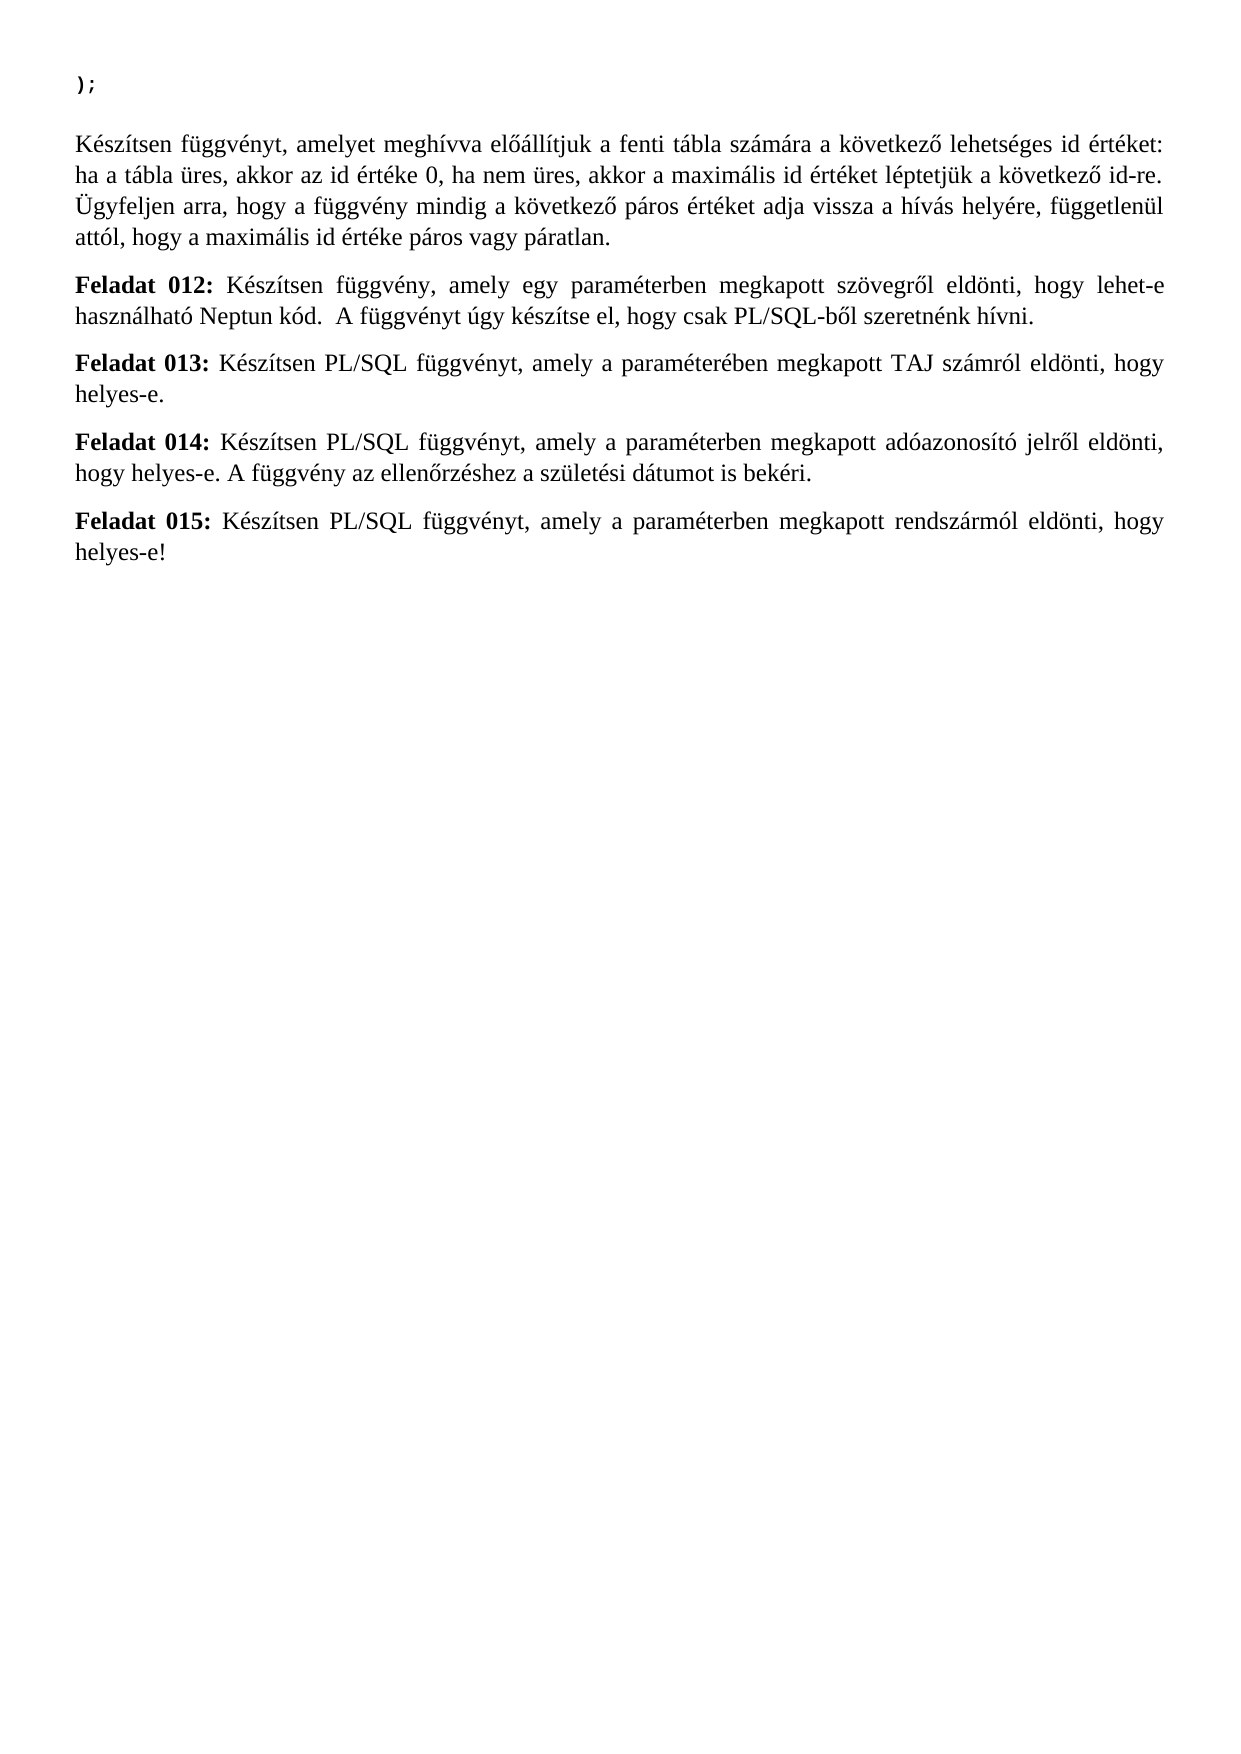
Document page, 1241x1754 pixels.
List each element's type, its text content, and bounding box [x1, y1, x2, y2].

text Feladat 015: Készítsen PL/SQL függvényt, amely a paraméterben megkapott rendszármól eldönti, hogy helyes-e! [75, 506, 1165, 566]
text Feladat 014: Készítsen PL/SQL függvényt, amely a paraméterben megkapott adóazonosító jelről eldönti, hogy helyes-e. A függvény az ellenőrzéshez a születési dátumot is bekéri. [75, 427, 1165, 487]
text ); [75, 75, 1165, 96]
text Feladat 013: Készítsen PL/SQL függvényt, amely a paraméterében megkapott TAJ számról eldönti, hogy helyes-e. [75, 348, 1165, 408]
text Készítsen függvényt, amelyet meghívva előállítjuk a fenti tábla számára a következő lehetséges id értéket: ha a tábla üres, akkor az id értéke 0, ha nem üres, akkor a maximális id értéket léptetjük a következő id-re. Ügyfeljen arra, hogy a függvény mindig a következő páros értéket adja vissza a hívás helyére, függetlenül attól, hogy a maximális id értéke páros vagy páratlan. [75, 129, 1165, 251]
text Feladat 012: Készítsen függvény, amely egy paraméterben megkapott szövegről eldönti, hogy lehet-e használható Neptun kód. A függvényt úgy készítse el, hogy csak PL/SQL-ből szeretnénk hívni. [75, 270, 1165, 329]
